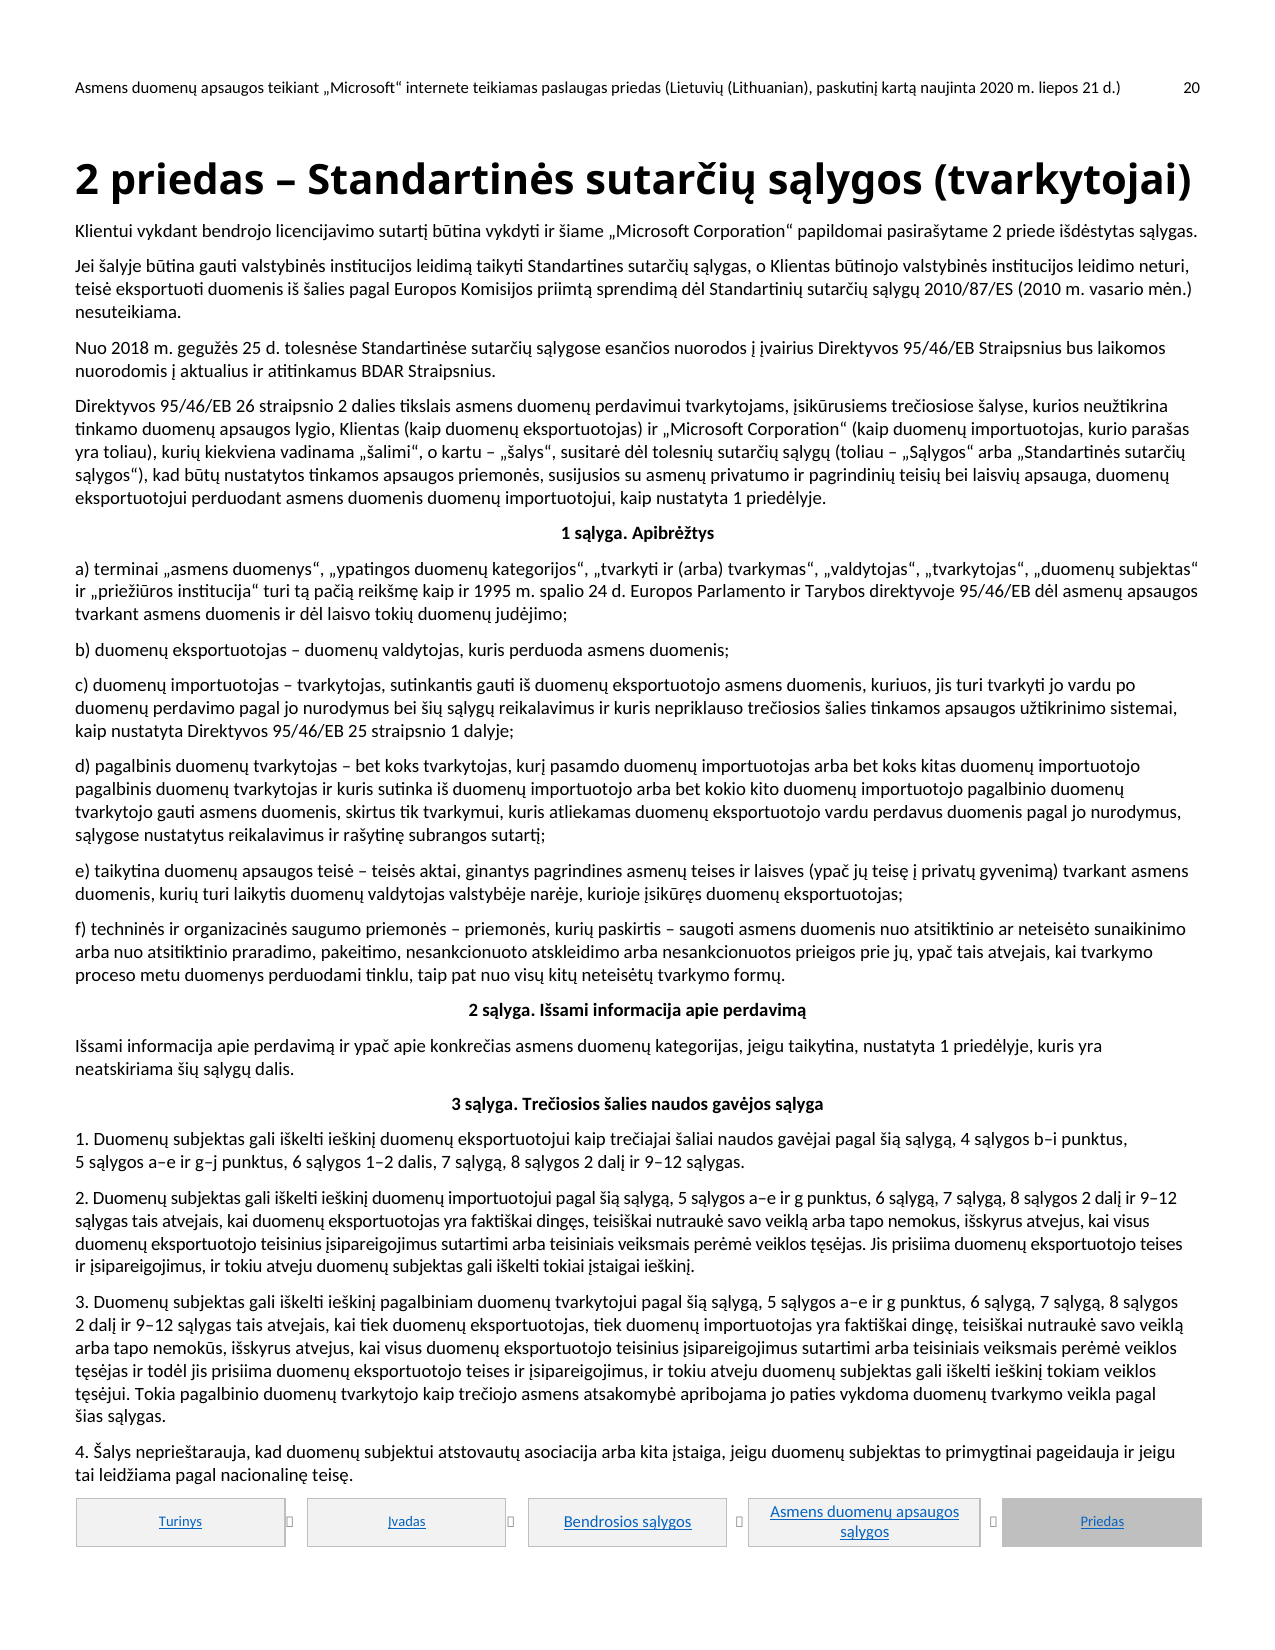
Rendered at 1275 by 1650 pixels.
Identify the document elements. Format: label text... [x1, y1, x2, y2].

list 2. Duomenų subjektas gali iškelti ieškinį duomenų importuotojui pagal šią sąlygą, 5 sąlygos a–e ir g punktus, 6 sąlygą, 7 sąlygą, 8 sąlygos 2 dalį ir 9–12 sąlygas tais atvejais, kai duomenų eksportuotojas yra faktiškai dingęs, teisiškai nutraukė savo veiklą arba tapo nemokus, išskyrus atvejus, kai visus duomenų eksportuotojo teisinius įsipareigojimus sutartimi arba teisiniais veiksmais perėmė veiklos tęsėjas. Jis prisiima duomenų eksportuotojo teises ir įsipareigojimus, ir tokiu atveju duomenų subjektas gali iškelti tokiai įstaigai ieškinį. [75, 1186, 1200, 1278]
list 4. Šalys neprieštarauja, kad duomenų subjektui atstovautų asociacija arba kita įstaiga, jeigu duomenų subjektas to primygtinai pageidauja ir jeigu tai leidžiama pagal nacionalinę teisę. [75, 1440, 1200, 1486]
list e) taikytina duomenų apsaugos teisė – teisės aktai, ginantys pagrindines asmenų teises ir laisves (ypač jų teisę į privatų gyvenimą) tvarkant asmens duomenis, kurių turi laikytis duomenų valdytojas valstybėje narėje, kurioje įsikūręs duomenų eksportuotojas; [75, 859, 1200, 905]
list Klientui vykdant bendrojo licencijavimo sutartį būtina vykdyti ir šiame „Microsoft Corporation“ papildomai pasirašytame 2 priede išdėstytas sąlygas. [75, 219, 1200, 242]
list Direktyvos 95/46/EB 26 straipsnio 2 dalies tikslais asmens duomenų perdavimui tvarkytojams, įsikūrusiems trečiosiose šalyse, kurios neužtikrina tinkamo duomenų apsaugos lygio, Klientas (kaip duomenų eksportuotojas) ir „Microsoft Corporation“ (kaip duomenų importuotojas, kurio parašas yra toliau), kurių kiekviena vadinama „šalimi“, o kartu – „šalys“, susitarė dėl tolesnių sutarčių sąlygų (toliau – „Sąlygos“ arba „Standartinės sutarčių sąlygos“), kad būtų nustatytos tinkamos apsaugos priemonės, susijusios su asmenų privatumo ir pagrindinių teisių bei laisvių apsauga, duomenų eksportuotojui perduodant asmens duomenis duomenų importuotojui, kaip nustatyta 1 priedėlyje. [75, 394, 1200, 509]
list a) terminai „asmens duomenys“, „ypatingos duomenų kategorijos“, „tvarkyti ir (arba) tvarkymas“, „valdytojas“, „tvarkytojas“, „duomenų subjektas“ ir „priežiūros institucija“ turi tą pačią reikšmę kaip ir 1995 m. spalio 24 d. Europos Parlamento ir Tarybos direktyvoje 95/46/EB dėl asmenų apsaugos tvarkant asmens duomenis ir dėl laisvo tokių duomenų judėjimo; [75, 557, 1200, 626]
list d) pagalbinis duomenų tvarkytojas – bet koks tvarkytojas, kurį pasamdo duomenų importuotojas arba bet koks kitas duomenų importuotojo pagalbinis duomenų tvarkytojas ir kuris sutinka iš duomenų importuotojo arba bet kokio kito duomenų importuotojo pagalbinio duomenų tvarkytojo gauti asmens duomenis, skirtus tik tvarkymui, kuris atliekamas duomenų eksportuotojo vardu perdavus duomenis pagal jo nurodymus, sąlygose nustatytus reikalavimus ir rašytinę subrangos sutartį; [75, 755, 1200, 846]
list 2 sąlyga. Išsami informacija apie perdavimą [75, 998, 1200, 1021]
list c) duomenų importuotojas – tvarkytojas, sutinkantis gauti iš duomenų eksportuotojo asmens duomenis, kuriuos, jis turi tvarkyti jo vardu po duomenų perdavimo pagal jo nurodymus bei šių sąlygų reikalavimus ir kuris nepriklauso trečiosios šalies tinkamos apsaugos užtikrinimo sistemai, kaip nustatyta Direktyvos 95/46/EB 25 straipsnio 1 dalyje; [75, 673, 1200, 742]
list 3. Duomenų subjektas gali iškelti ieškinį pagalbiniam duomenų tvarkytojui pagal šią sąlygą, 5 sąlygos a–e ir g punktus, 6 sąlygą, 7 sąlygą, 8 sąlygos 2 dalį ir 9–12 sąlygas tais atvejais, kai tiek duomenų eksportuotojas, tiek duomenų importuotojas yra faktiškai dingę, teisiškai nutraukė savo veiklą arba tapo nemokūs, išskyrus atvejus, kai visus duomenų eksportuotojo teisinius įsipareigojimus sutartimi arba teisiniais veiksmais perėmė veiklos tęsėjas ir todėl jis prisiima duomenų eksportuotojo teises ir įsipareigojimus, ir tokiu atveju duomenų subjektas gali iškelti ieškinį tokiam veiklos tęsėjui. Tokia pagalbinio duomenų tvarkytojo kaip trečiojo asmens atsakomybė apribojama jo paties vykdoma duomenų tvarkymo veikla pagal šias sąlygas. [75, 1290, 1200, 1428]
list 1 sąlyga. Apibrėžtys [75, 521, 1200, 544]
list Nuo 2018 m. gegužės 25 d. tolesnėse Standartinėse sutarčių sąlygose esančios nuorodos į įvairius Direktyvos 95/46/EB Straipsnius bus laikomos nuorodomis į aktualius ir atitinkamus BDAR Straipsnius. [75, 336, 1200, 382]
list 3 sąlyga. Trečiosios šalies naudos gavėjos sąlyga [75, 1092, 1200, 1115]
list Išsami informacija apie perdavimą ir ypač apie konkrečias asmens duomenų kategorijas, jeigu taikytina, nustatyta 1 priedėlyje, kuris yra neatskiriama šių sąlygų dalis. [75, 1034, 1200, 1080]
list f) techninės ir organizacinės saugumo priemonės – priemonės, kurių paskirtis – saugoti asmens duomenis nuo atsitiktinio ar neteisėto sunaikinimo arba nuo atsitiktinio praradimo, pakeitimo, nesankcionuoto atskleidimo arba nesankcionuotos prieigos prie jų, ypač tais atvejais, kai tvarkymo proceso metu duomenys perduodami tinklu, taip pat nuo visų kitų neteisėtų tvarkymo formų. [75, 917, 1200, 986]
subtitle 2 priedas – Standartinės sutarčių sąlygos (tvarkytojai) [75, 150, 1200, 207]
list Jei šalyje būtina gauti valstybinės institucijos leidimą taikyti Standartines sutarčių sąlygas, o Klientas būtinojo valstybinės institucijos leidimo neturi, teisė eksportuoti duomenis iš šalies pagal Europos Komisijos priimtą sprendimą dėl Standartinių sutarčių sąlygų 2010/87/ES (2010 m. vasario mėn.) nesuteikiama. [75, 255, 1200, 323]
list 1. Duomenų subjektas gali iškelti ieškinį duomenų eksportuotojui kaip trečiajai šaliai naudos gavėjai pagal šią sąlygą, 4 sąlygos b–i punktus, 5 sąlygos a–e ir g–j punktus, 6 sąlygos 1–2 dalis, 7 sąlygą, 8 sąlygos 2 dalį ir 9–12 sąlygas. [75, 1128, 1200, 1173]
list b) duomenų eksportuotojas – duomenų valdytojas, kuris perduoda asmens duomenis; [75, 638, 1200, 661]
